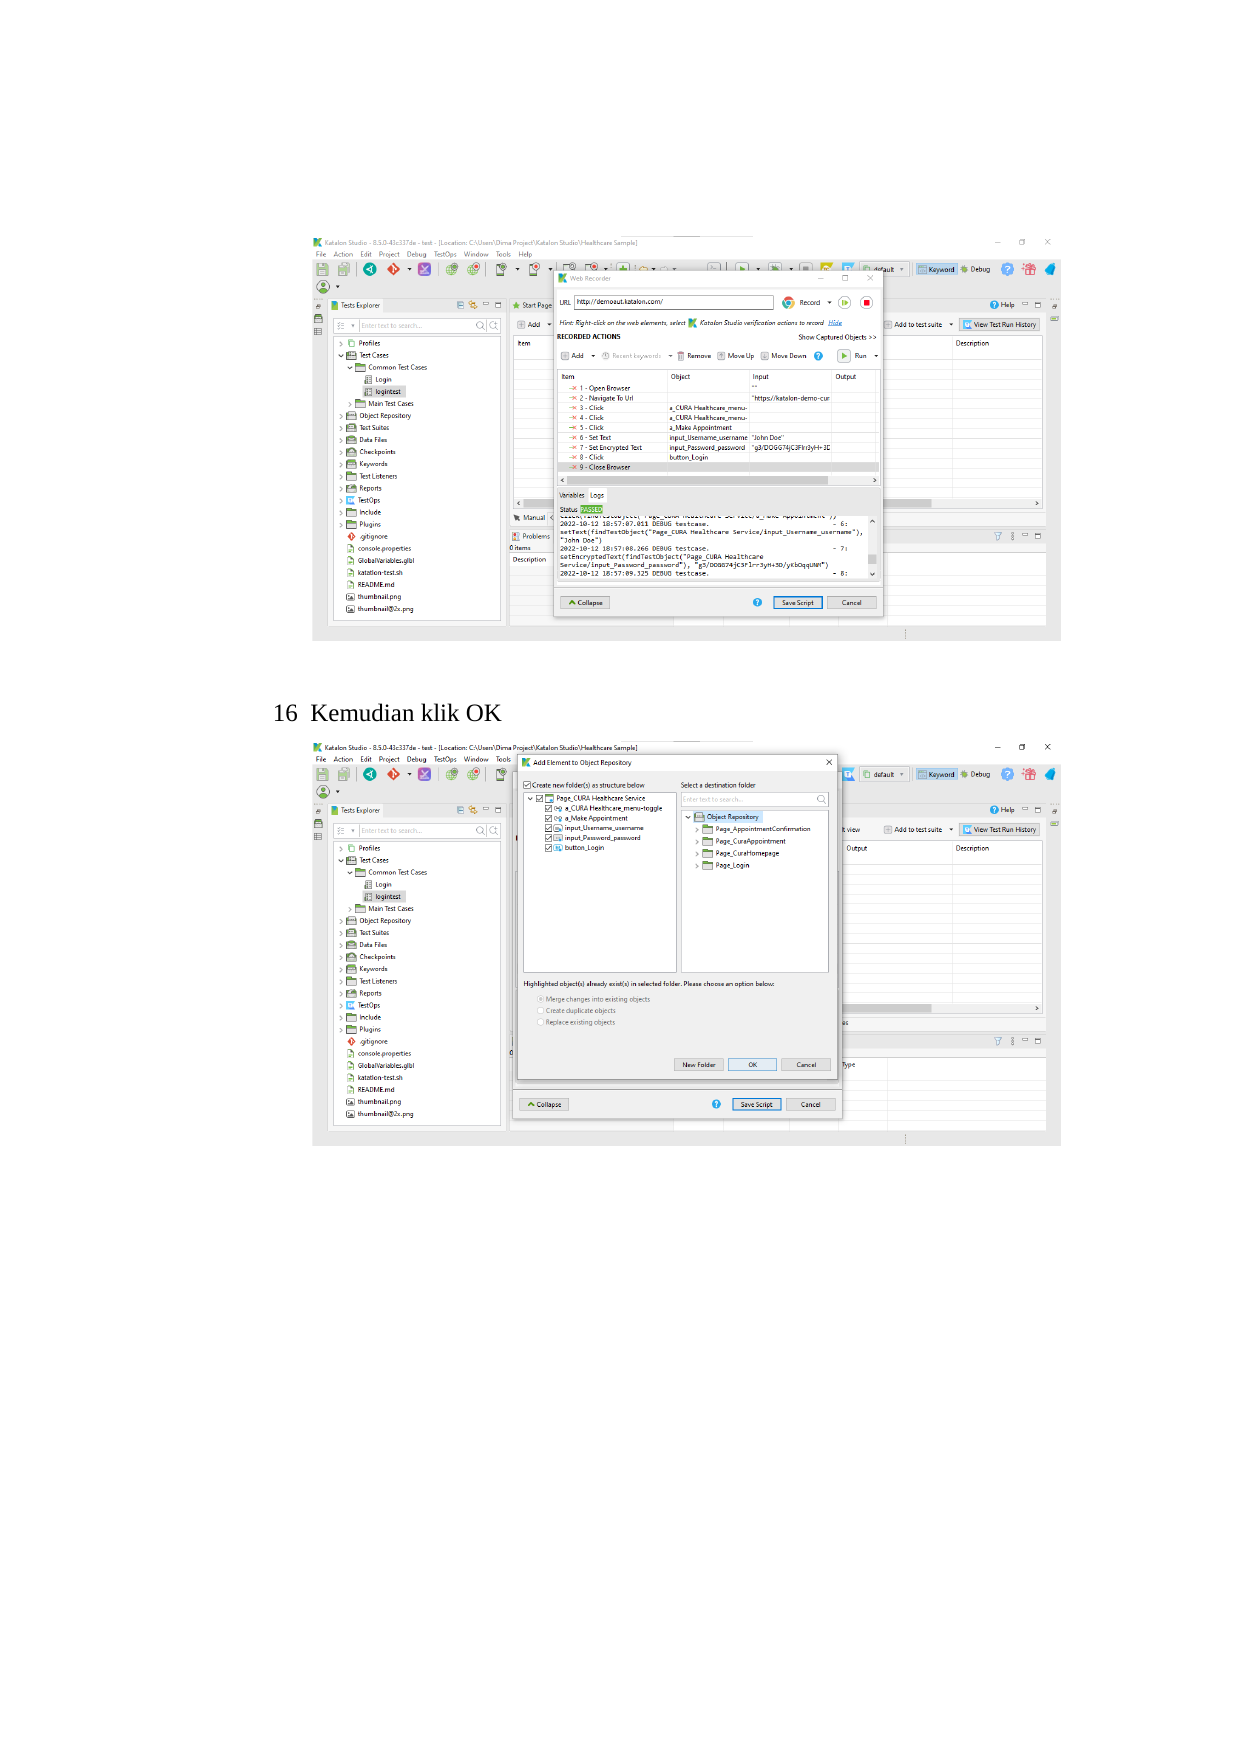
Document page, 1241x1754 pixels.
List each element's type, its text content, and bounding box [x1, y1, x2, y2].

picture [312, 236, 1061, 641]
list Kemudian klik OK [273, 698, 1063, 727]
picture [312, 741, 1061, 1146]
